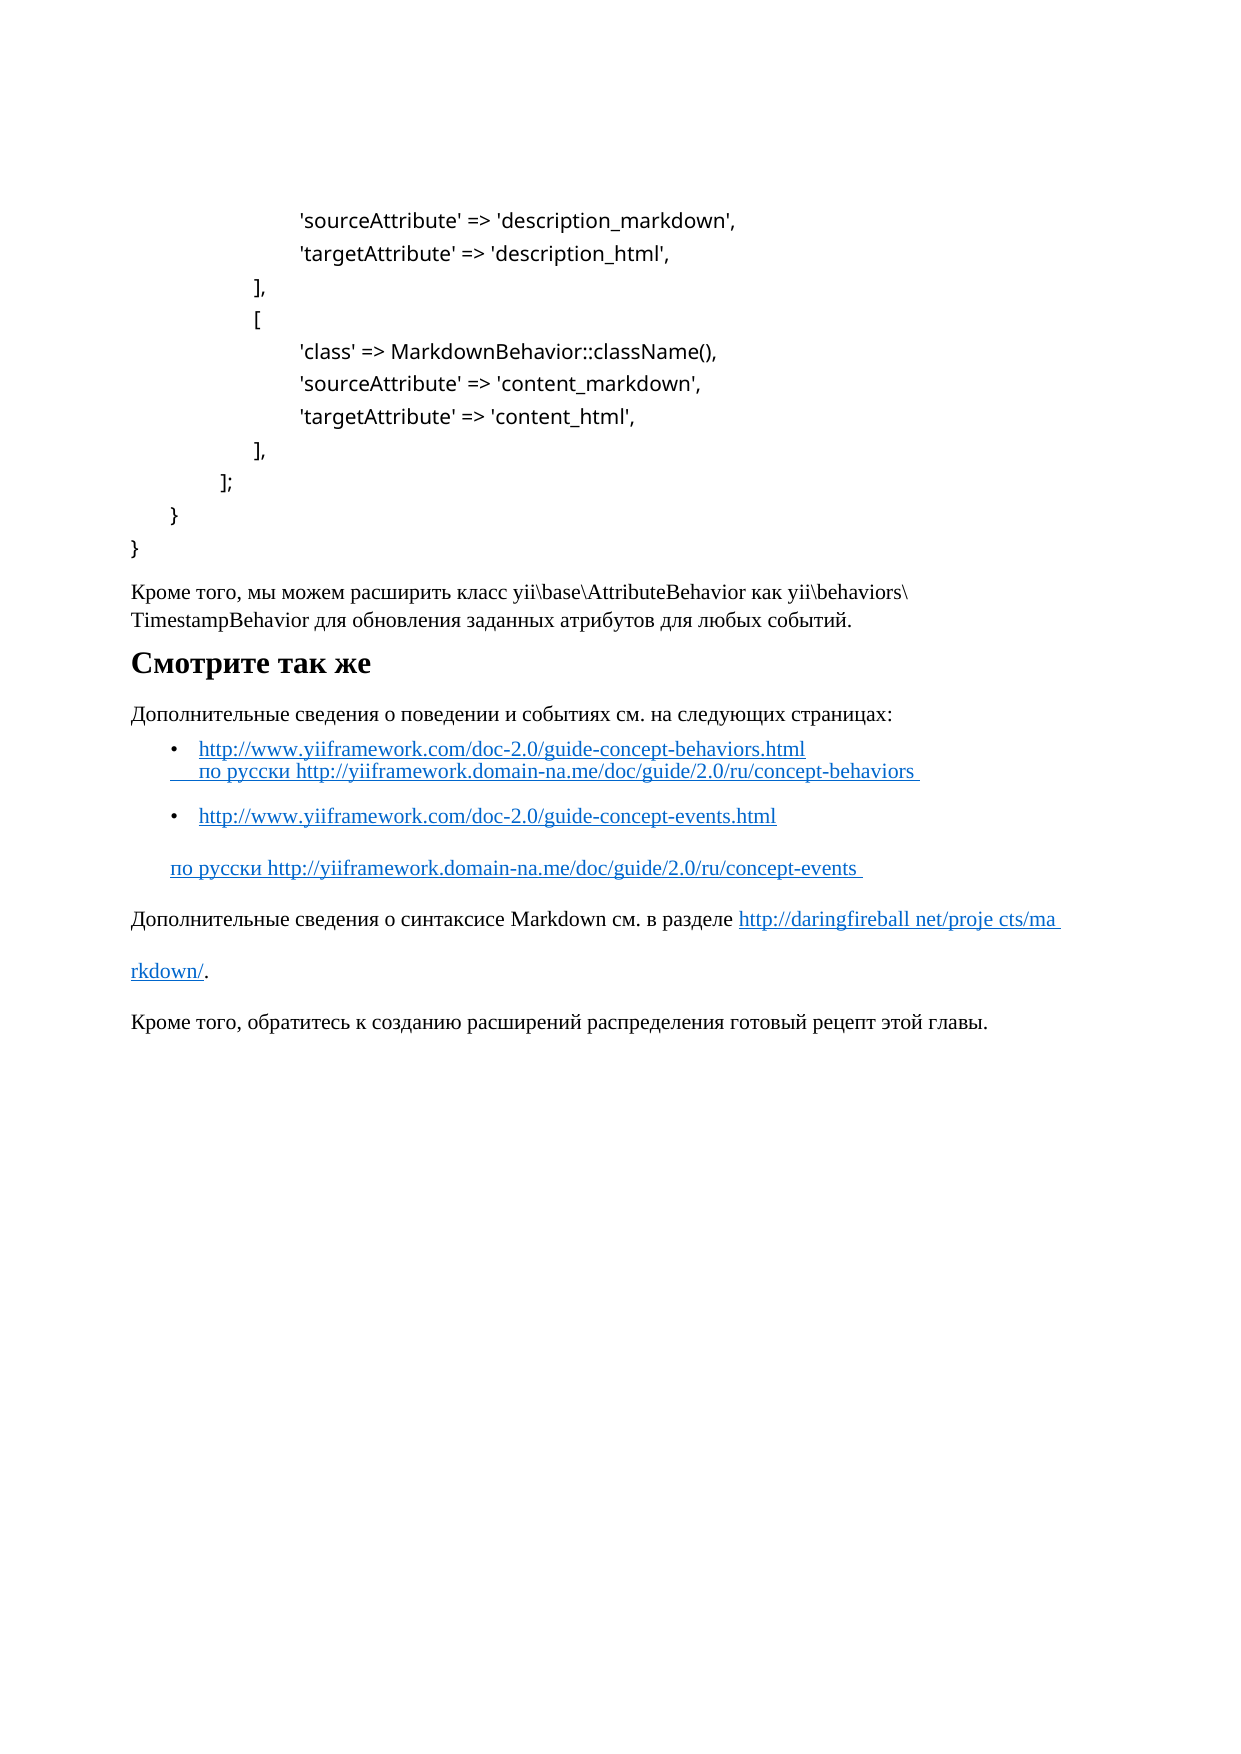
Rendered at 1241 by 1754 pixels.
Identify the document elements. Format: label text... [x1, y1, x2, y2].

text } [131, 533, 1159, 561]
text по русски http://yiiframework.domain-na.me/doc/guide/2.0/ru/concept-events [170, 834, 1159, 886]
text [299, 337, 1159, 365]
text ], [253, 272, 1159, 300]
text Кроме того, обратитесь к созданию расширений распределения готовый рецепт этой главы. [131, 988, 1078, 1040]
text Смотрите так же [131, 649, 1159, 680]
text Дополнительные сведения о синтаксисе Markdown см. в разделе http://daringfireball net/proje cts/ma rkdown/. [131, 886, 1078, 988]
text [ [253, 304, 1159, 333]
text Дополнительные сведения о поведении и событиях см. на следующих страницах: [131, 704, 1159, 726]
text 'sourceAttribute' => 'description_markdown', [299, 207, 1159, 235]
text ]; [220, 467, 1159, 496]
list http://www.yiiframework.com/doc-2.0/guide-concept-behaviors.html [170, 739, 1159, 761]
text } [170, 500, 1159, 528]
list http://www.yiiframework.com/doc-2.0/guide-concept-events.html [170, 783, 1159, 834]
text ], [253, 435, 1159, 463]
text 'sourceAttribute' => 'content_markdown', [299, 369, 1159, 398]
list по русски http://yiiframework.domain-na.me/doc/guide/2.0/ru/concept-behaviors [170, 761, 1159, 783]
text 'targetAttribute' => 'description_html', [299, 239, 1159, 268]
text 'targetAttribute' => 'content_html', [299, 402, 1159, 431]
text Кроме того, мы можем расширить класс yii\base\AttributeBehavior как yii\behaviors\TimestampBehavior для обновления заданных атрибутов для любых событий. [131, 577, 913, 633]
